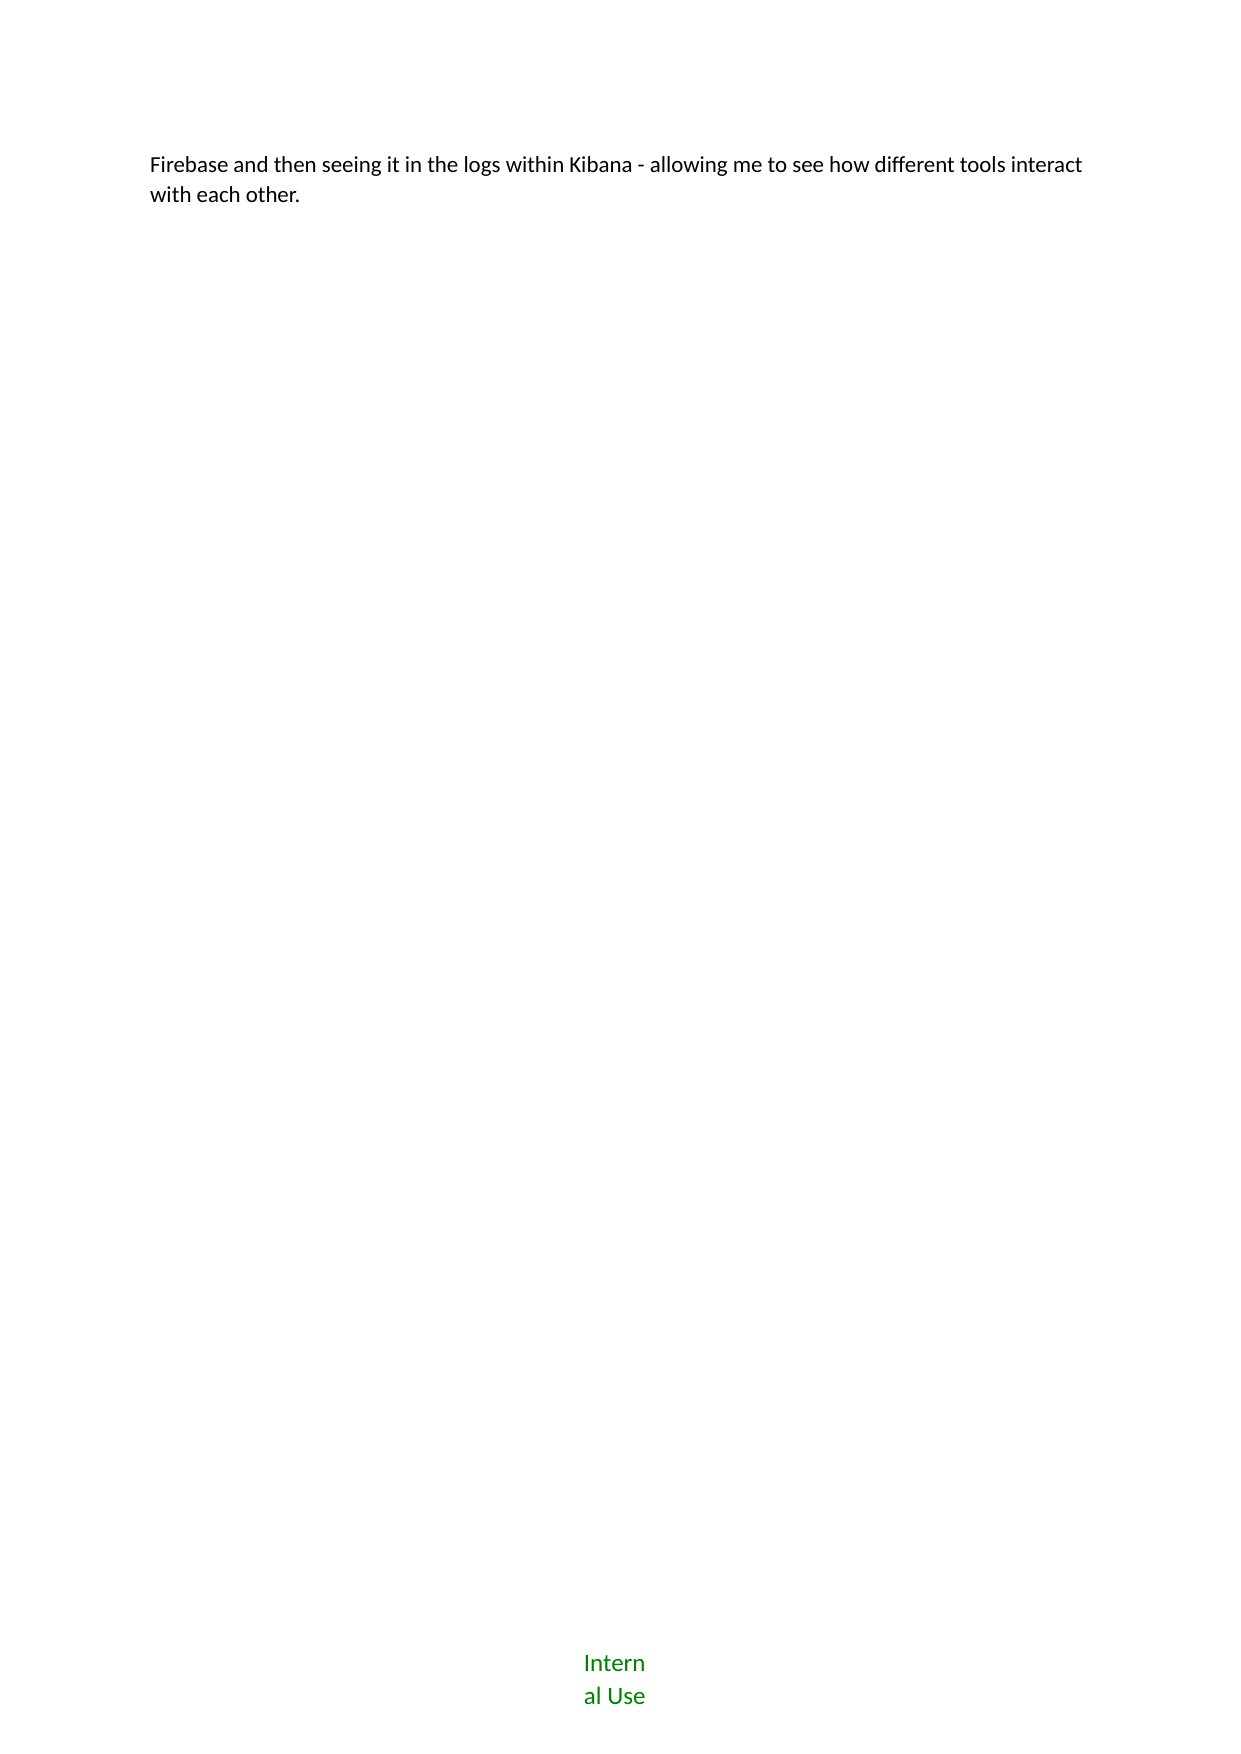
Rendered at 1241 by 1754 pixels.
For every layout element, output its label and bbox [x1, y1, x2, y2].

text [150, 150, 1090, 208]
